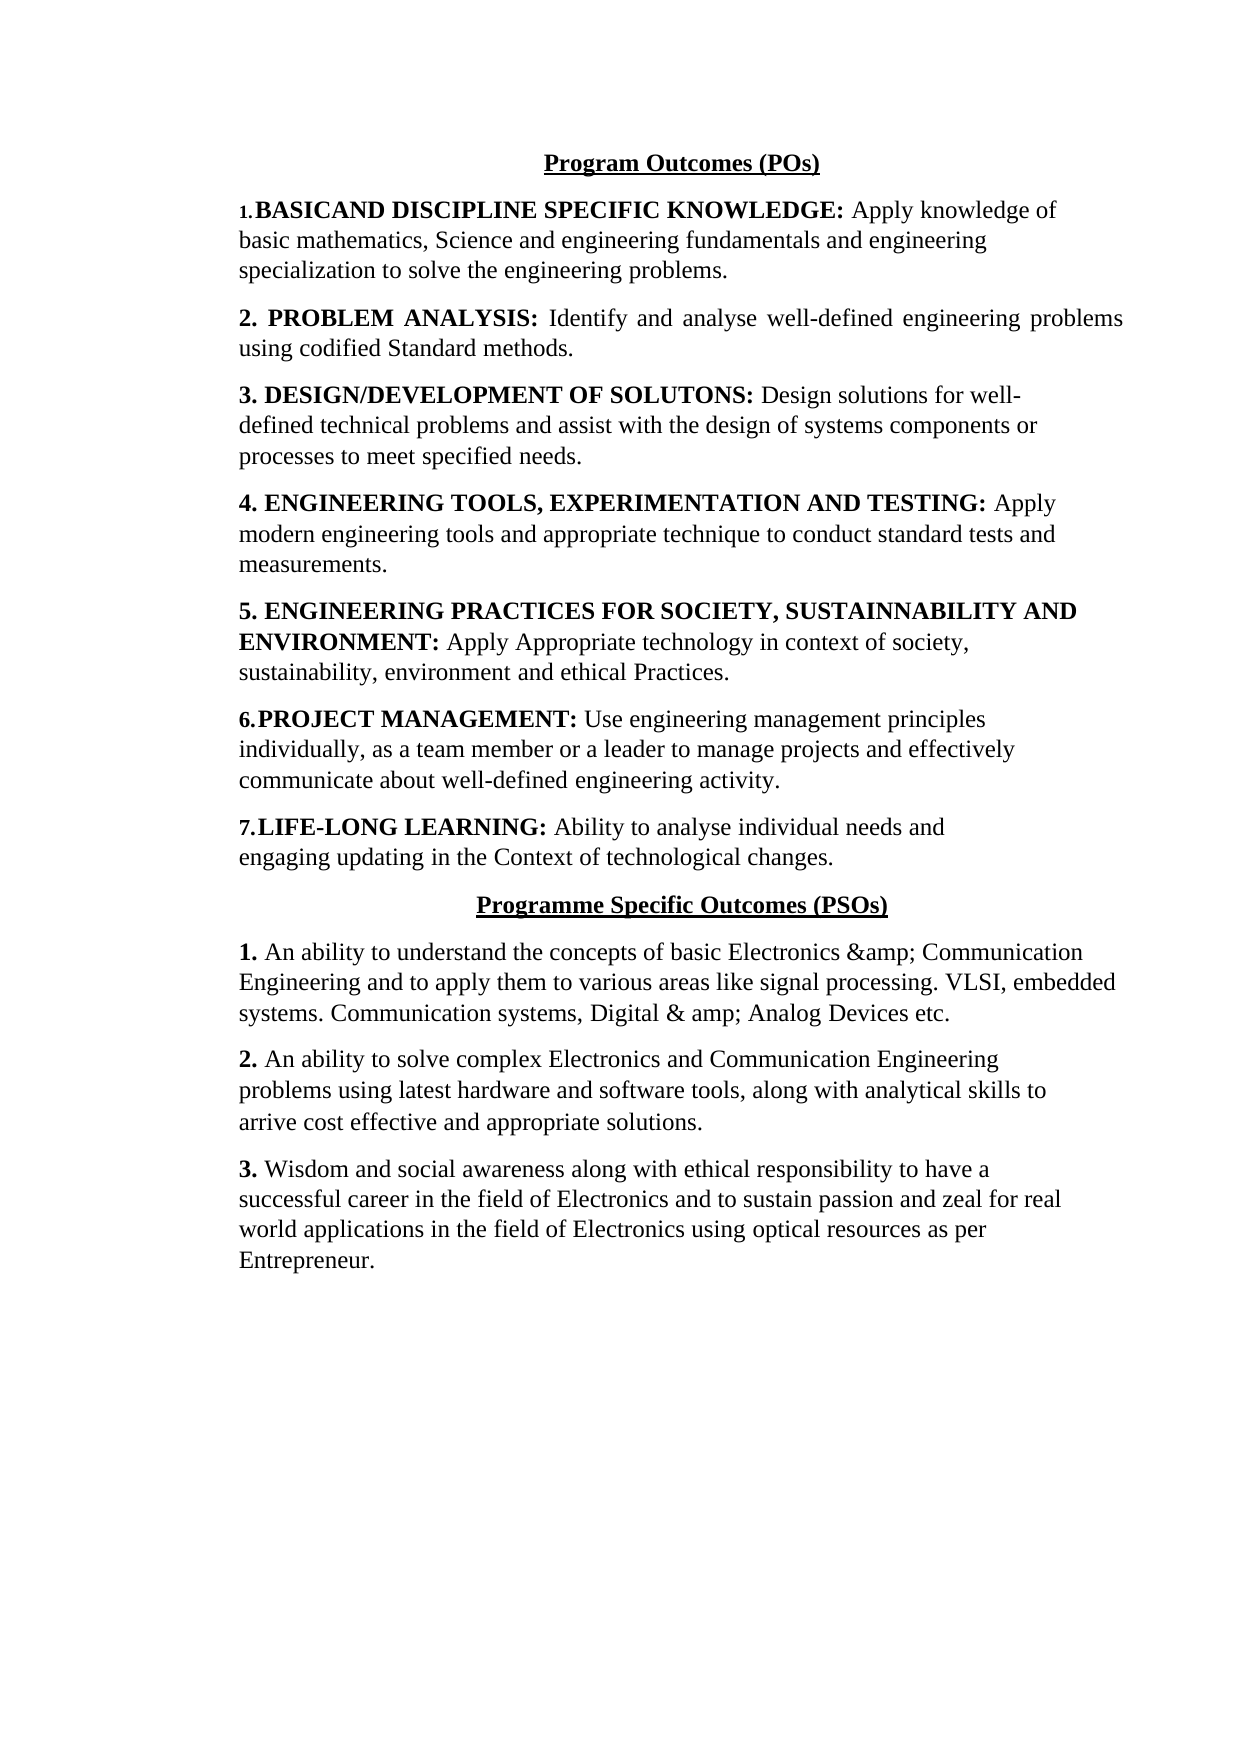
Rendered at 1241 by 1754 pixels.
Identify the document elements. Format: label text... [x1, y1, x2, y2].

list ENGINEERING TOOLS, EXPERIMENTATION AND TESTING: Apply modern engineering tools and appropriate technique to conduct standard tests and measurements. [238, 488, 1056, 578]
list PROBLEM ANALYSIS: Identify and analyse well-defined engineering problems using codified Standard methods. [238, 303, 1126, 362]
list An ability to understand the concepts of basic Electronics &amp; Communication Engineering and to apply them to various areas like signal processing. VLSI, embedded systems. Communication systems, Digital & amp; Analog Devices etc. [238, 937, 1116, 1027]
list PROJECT MANAGEMENT: Use engineering management principles individually, as a team member or a leader to manage projects and effectively communicate about well-defined engineering activity. [238, 704, 1118, 794]
list BASICAND DISCIPLINE SPECIFIC KNOWLEDGE: Apply knowledge of basic mathematics, Science and engineering fundamentals and engineering specialization to solve the engineering problems. [238, 195, 1113, 284]
text Program Outcomes (POs) [238, 148, 1125, 176]
list DESIGN/DEVELOPMENT OF SOLUTONS: Design solutions for well-defined technical problems and assist with the design of systems components or processes to meet specified needs. [238, 380, 1096, 470]
list Wisdom and social awareness along with ethical responsibility to have a successful career in the field of Electronics and to sustain passion and zeal for real world applications in the field of Electronics using optical resources as per Entrepreneur. [238, 1154, 1097, 1274]
list LIFE-LONG LEARNING: Ability to analyse individual needs and engaging updating in the Context of technological changes. [238, 812, 1042, 871]
list ENGINEERING PRACTICES FOR SOCIETY, SUSTAINNABILITY AND ENVIRONMENT: Apply Appropriate technology in context of society, sustainability, environment and ethical Practices. [238, 596, 1114, 685]
list An ability to solve complex Electronics and Communication Engineering problems using latest hardware and software tools, along with analytical skills to arrive cost effective and appropriate solutions. [238, 1044, 1096, 1135]
text Programme Specific Outcomes (PSOs) [238, 890, 1125, 919]
